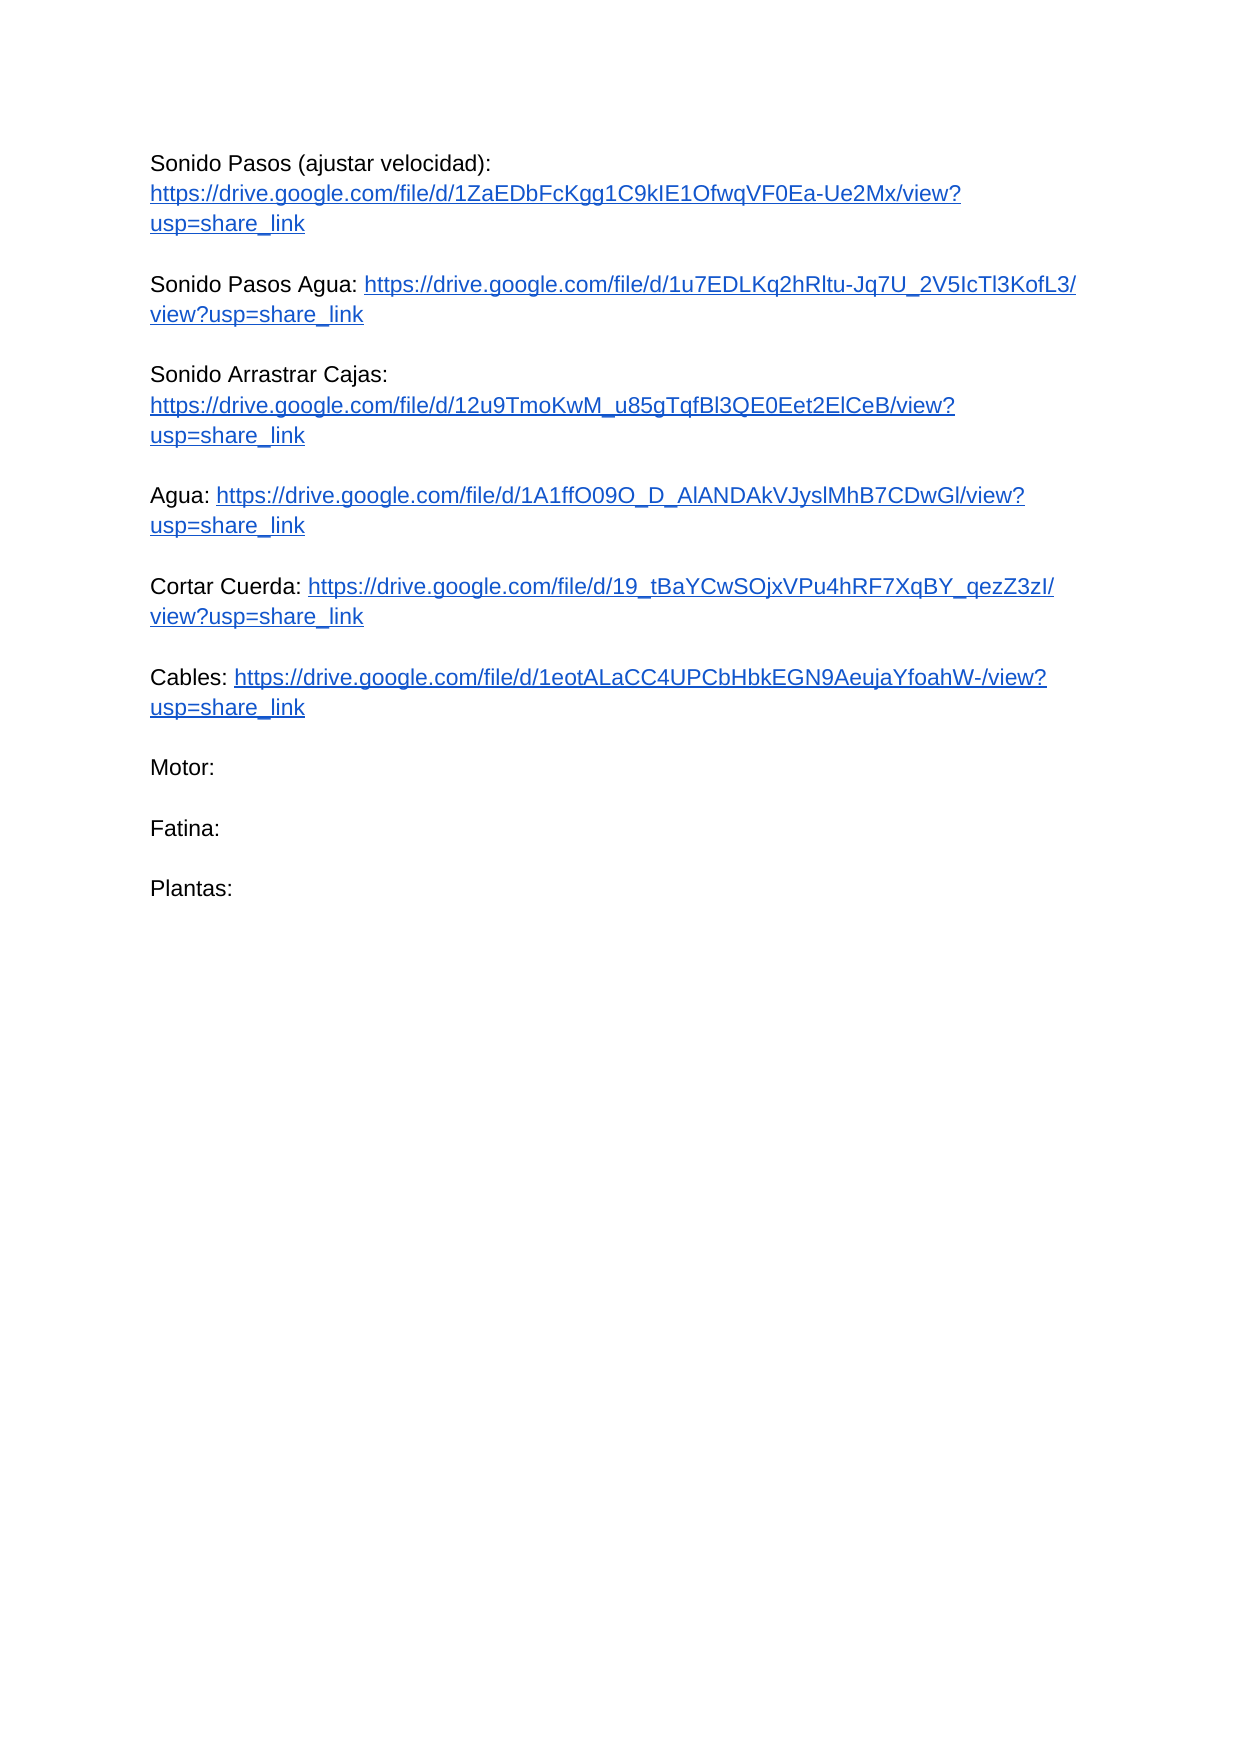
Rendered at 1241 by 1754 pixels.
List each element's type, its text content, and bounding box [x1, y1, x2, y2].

text Sonido Pasos (ajustar velocidad): https://drive.google.com/file/d/1ZaEDbFcKgg1C9kIE1OfwqVF0Ea-Ue2Mx/view?usp=share_link [150, 150, 1090, 237]
text Cables: https://drive.google.com/file/d/1eotALaCC4UPCbHbkEGN9AeujaYfoahW-/view?usp=share_link [150, 663, 1090, 720]
text Agua: https://drive.google.com/file/d/1A1ffO09O_D_AlANDAkVJyslMhB7CDwGl/view?usp=share_link [150, 482, 1090, 539]
text Cortar Cuerda: https://drive.google.com/file/d/19_tBaYCwSOjxVPu4hRF7XqBY_qezZ3zI/view?usp=share_link [150, 573, 1090, 629]
text Sonido Pasos Agua: https://drive.google.com/file/d/1u7EDLKq2hRltu-Jq7U_2V5IcTl3KofL3/view?usp=share_link [150, 271, 1090, 327]
text Motor: [150, 754, 1090, 781]
text Plantas: [150, 875, 1090, 901]
text Sonido Arrastrar Cajas: https://drive.google.com/file/d/12u9TmoKwM_u85gTqfBl3QE0Eet2ElCeB/view?usp=share_link [150, 361, 1090, 448]
text Fatina: [150, 814, 1090, 841]
